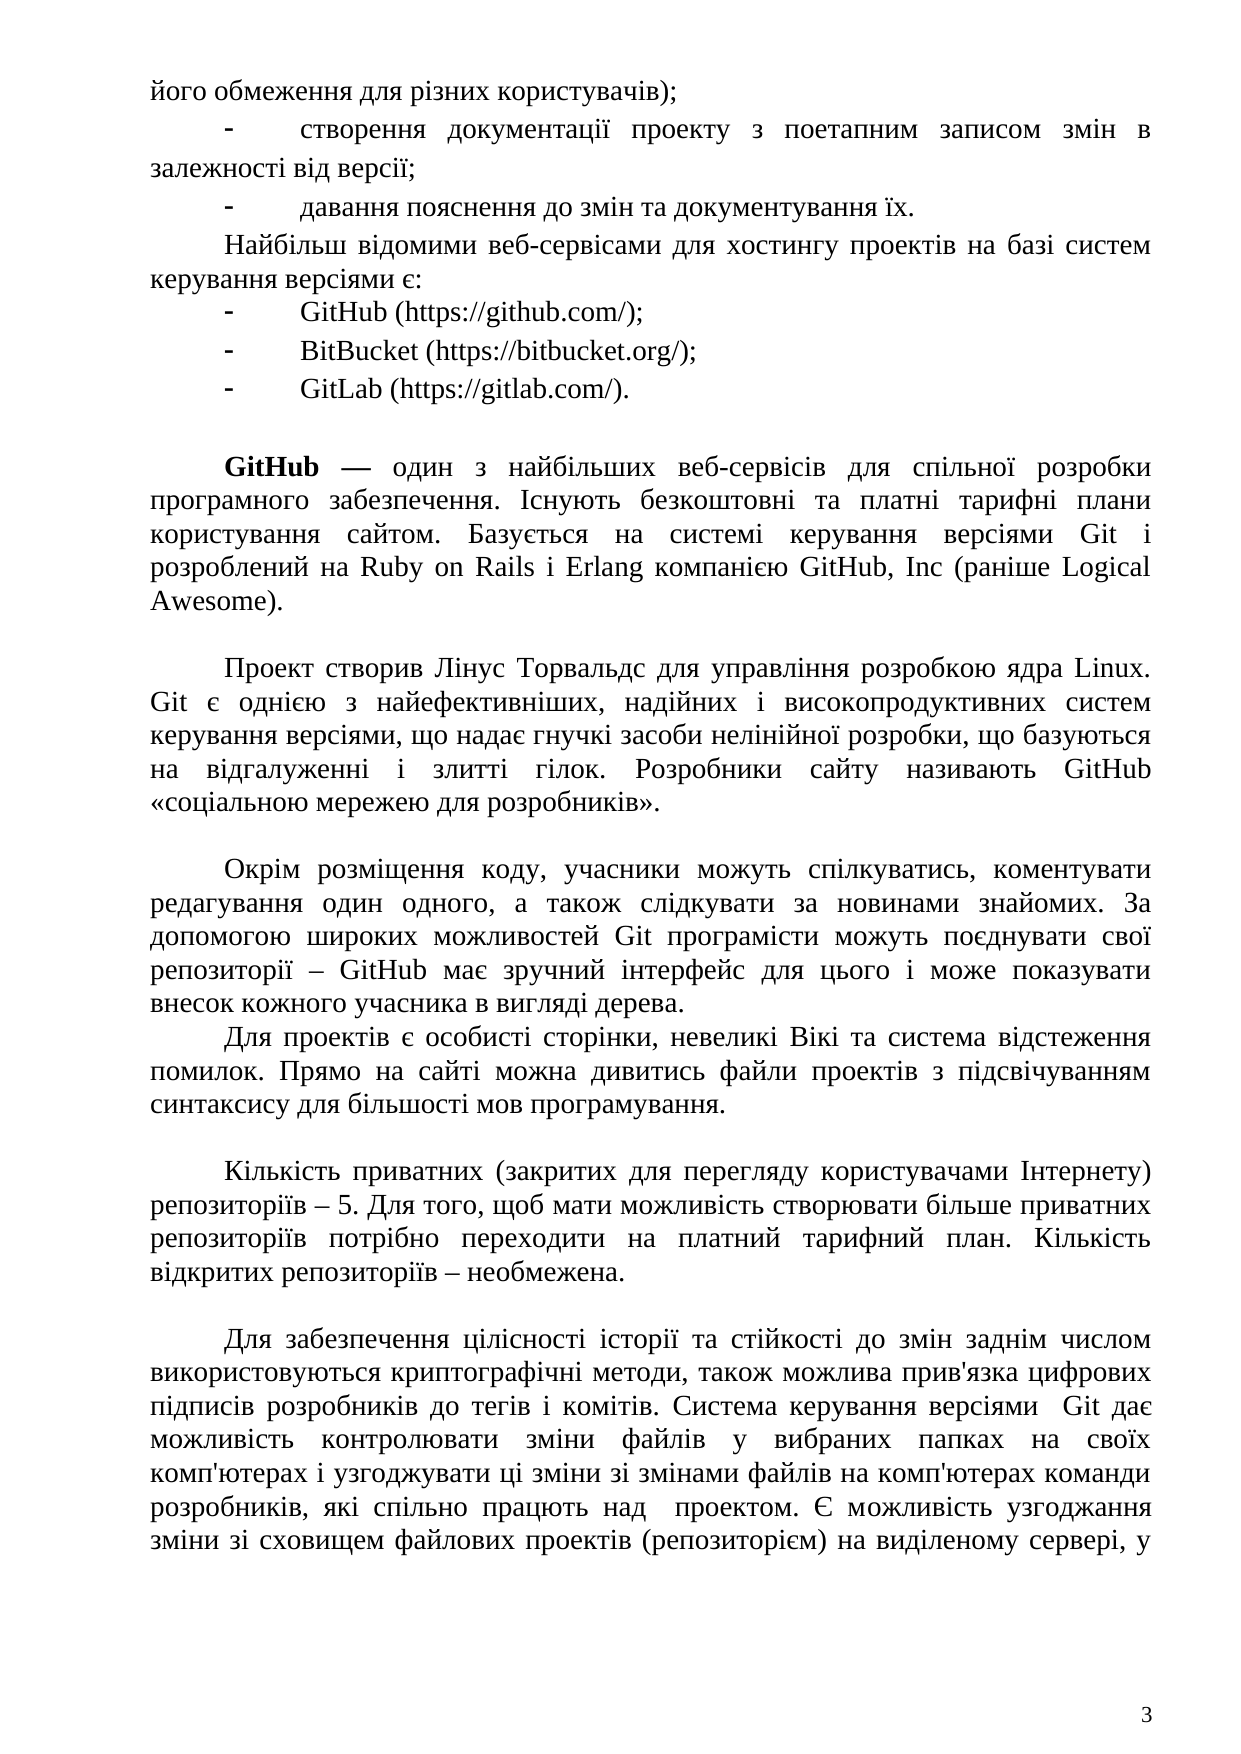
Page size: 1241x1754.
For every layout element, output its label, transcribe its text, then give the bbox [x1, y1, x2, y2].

text Окрім розміщення коду, учасники можуть спілкуватись, коментувати редагування один одного, а також слідкувати за новинами знайомих. За допомогою широких можливостей Git програмісти можуть поєднувати свої репозиторії – GitHub має зручний інтерфейс для цього і може показувати внесок кожного учасника в вигляді дерева. [150, 851, 1152, 1019]
list давання пояснення до змін та документування їх. [150, 189, 1152, 222]
list створення документації проекту з поетапним записом змін в залежності від версії; [150, 111, 1152, 184]
text Для проектів є особисті сторінки, невеликі Вікі та система відстеження помилок. Прямо на сайті можна дивитись файли проектів з підсвічуванням синтаксису для більшості мов програмування. [150, 1019, 1152, 1120]
text GitHub — один з найбільших веб-сервісів для спільної розробки програмного забезпечення. Існують безкоштовні та платні тарифні плани користування сайтом. Базується на системі керування версіями Git і розроблений на Ruby on Rails і Erlang компанією GitHub, Inc (раніше Logical Awesome). [150, 449, 1152, 617]
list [150, 73, 1152, 106]
list GitLab (https://gitlab.com/). [150, 372, 1152, 405]
list BitBucket (https://bitbucket.org/); [150, 333, 1152, 367]
text Проект створив Лінус Торвальдс для управління розробкою ядра Linux. Git є однією з найефективніших, надійних і високопродуктивних систем керування версіями, що надає гнучкі засоби нелінійної розробки, що базуються на відгалуженні і злитті гілок. Розробники сайту називають GitHub «соціальною мережею для розробників». [150, 650, 1152, 818]
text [150, 1321, 1152, 1556]
text Найбільш відомими веб-сервісами для хостингу проектів на базі систем керування версіями є: [150, 227, 1152, 294]
text Кількість приватних (закритих для перегляду користувачами Інтернету) репозиторіїв – 5. Для того, щоб мати можливість створювати більше приватних репозиторіїв потрібно переходити на платний тарифний план. Кількість відкритих репозиторіїв – необмежена. [150, 1153, 1152, 1287]
list GitHub (https://github.com/); [150, 294, 1152, 328]
